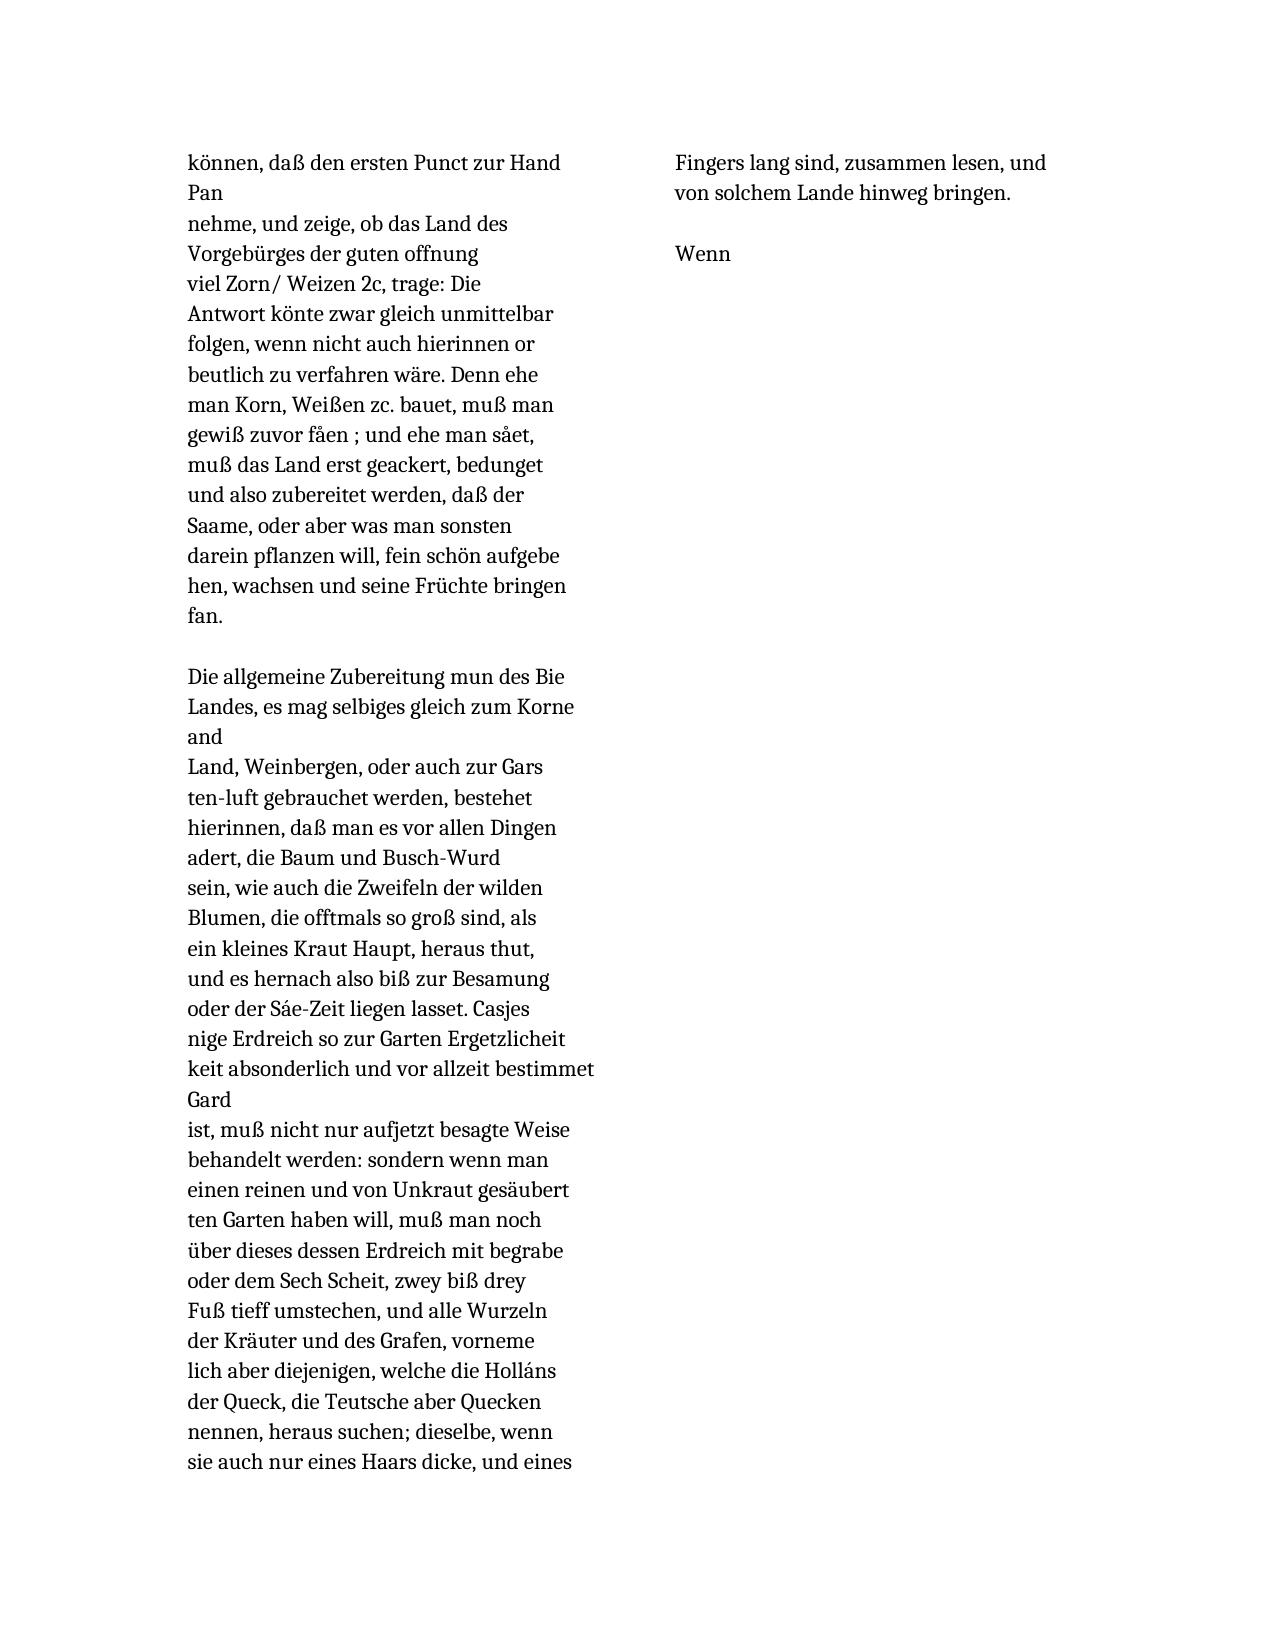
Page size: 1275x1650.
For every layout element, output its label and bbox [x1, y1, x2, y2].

text [187, 150, 600, 1475]
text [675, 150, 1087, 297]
